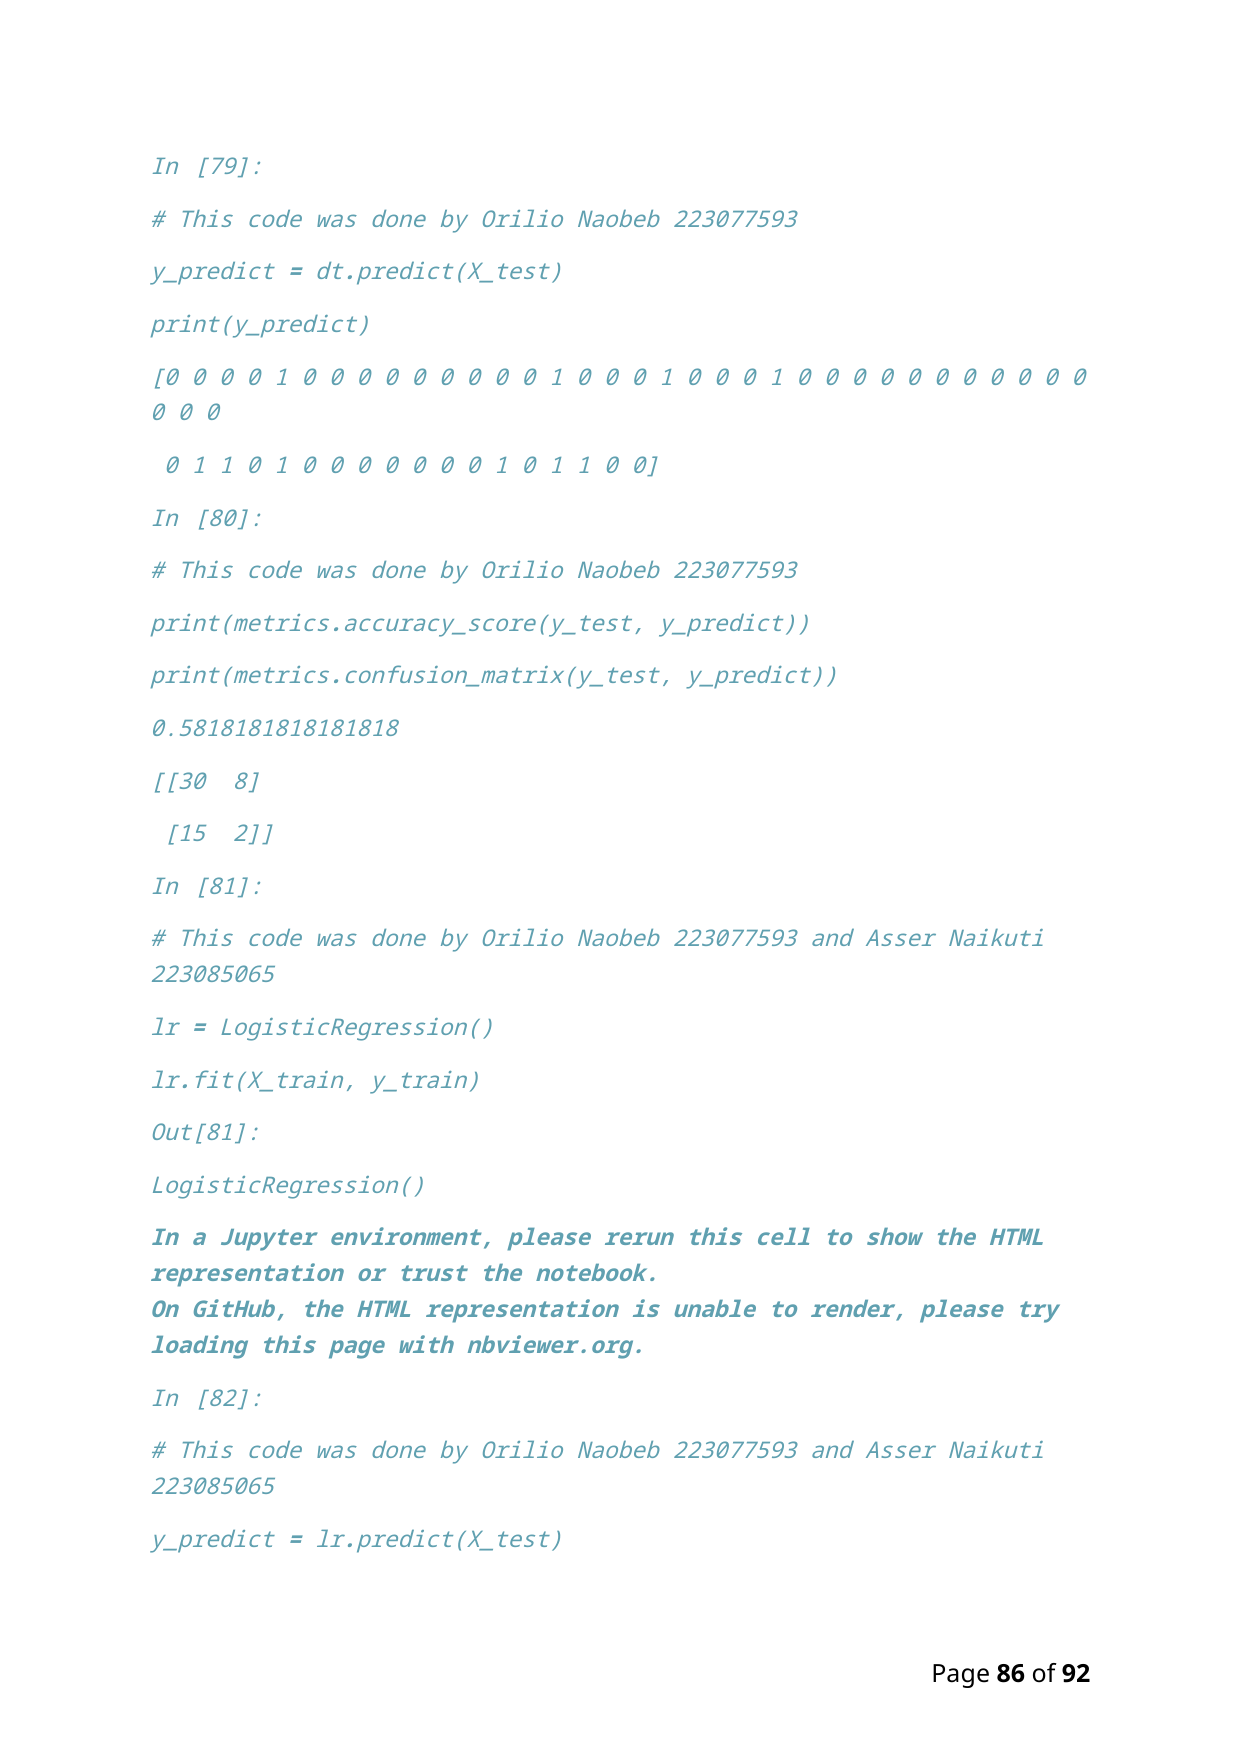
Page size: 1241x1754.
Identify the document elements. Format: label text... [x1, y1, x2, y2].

subtitle lr.fit(X_train, y_train) [150, 1063, 1090, 1095]
subtitle [0 0 0 0 1 0 0 0 0 0 0 0 0 0 1 0 0 0 1 0 0 0 1 0 0 0 0 0 0 0 0 0 0 0 0 0 0 [150, 360, 1090, 428]
subtitle Out[81]: [150, 1116, 1090, 1147]
subtitle LogisticRegression() [150, 1169, 1090, 1200]
subtitle In [82]: [150, 1382, 1090, 1413]
subtitle [15 2]] [150, 817, 1090, 848]
subtitle In [79]: [150, 150, 1090, 181]
subtitle # This code was done by Orilio Naobeb 223077593 [150, 554, 1090, 585]
subtitle [[30 8] [150, 764, 1090, 796]
subtitle In [80]: [150, 502, 1090, 533]
subtitle In [81]: [150, 870, 1090, 901]
subtitle # This code was done by Orilio Naobeb 223077593 and Asser Naikuti 223085065 [150, 922, 1090, 989]
subtitle print(y_predict) [150, 308, 1090, 339]
subtitle y_predict = dt.predict(X_test) [150, 255, 1090, 286]
subtitle lr = LogisticRegression() [150, 1011, 1090, 1042]
subtitle print(metrics.confusion_matrix(y_test, y_predict)) [150, 659, 1090, 691]
subtitle In a Jupyter environment, please rerun this cell to show the HTML representation or trust the notebook. On GitHub, the HTML representation is unable to render, please try loading this page with nbviewer.org. [150, 1221, 1090, 1360]
subtitle 0 1 1 0 1 0 0 0 0 0 0 0 1 0 1 1 0 0] [150, 449, 1090, 480]
subtitle y_predict = lr.predict(X_test) [150, 1523, 1090, 1554]
subtitle print(metrics.accuracy_score(y_test, y_predict)) [150, 607, 1090, 638]
subtitle # This code was done by Orilio Naobeb 223077593 [150, 203, 1090, 234]
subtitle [150, 1434, 1090, 1502]
subtitle 0.5818181818181818 [150, 712, 1090, 743]
